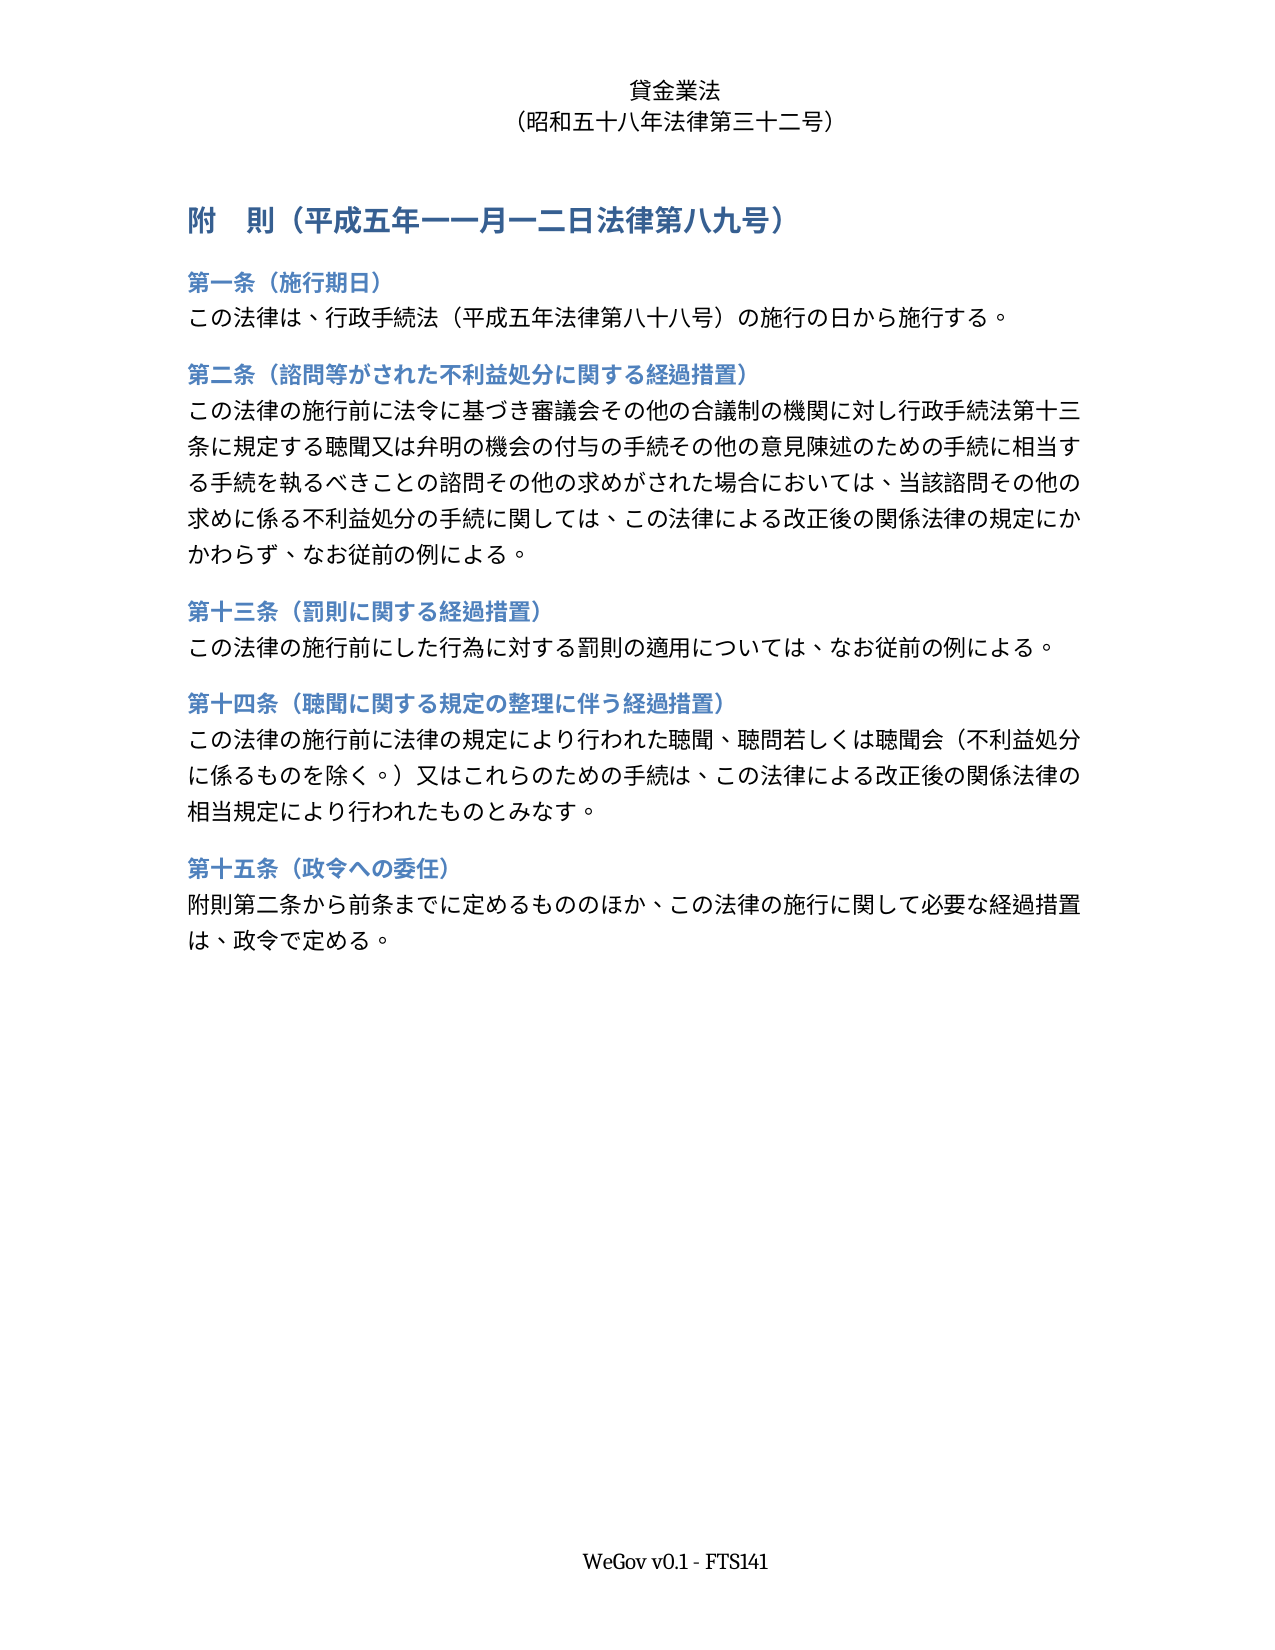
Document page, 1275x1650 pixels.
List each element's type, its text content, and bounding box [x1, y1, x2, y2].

text この法律の施行前にした行為に対する罰則の適用については、なお従前の例による。 [187, 632, 1087, 663]
text この法律は、行政手続法（平成五年法律第八十八号）の施行の日から施行する。 [187, 302, 1087, 334]
text 附則第二条から前条までに定めるもののほか、この法律の施行に関して必要な経過措置は、政令で定める。 [187, 889, 1087, 956]
text この法律の施行前に法令に基づき審議会その他の合議制の機関に対し行政手続法第十三条に規定する聴聞又は弁明の機会の付与の手続その他の意見陳述のための手続に相当する手続を執るべきことの諮問その他の求めがされた場合においては、当該諮問その他の求めに係る不利益処分の手続に関しては、この法律による改正後の関係法律の規定にかかわらず、なお従前の例による。 [187, 395, 1087, 570]
subtitle 第十五条（政令への委任） [187, 853, 1087, 884]
subtitle 第二条（諮問等がされた不利益処分に関する経過措置） [187, 359, 1087, 390]
subtitle 第十四条（聴聞に関する規定の整理に伴う経過措置） [187, 688, 1087, 719]
subtitle 第一条（施行期日） [187, 266, 1087, 298]
subtitle 附 則（平成五年一一月一二日法律第八九号） [187, 200, 1087, 240]
text この法律の施行前に法律の規定により行われた聴聞、聴問若しくは聴聞会（不利益処分に係るものを除く。）又はこれらのための手続は、この法律による改正後の関係法律の相当規定により行われたものとみなす。 [187, 724, 1087, 827]
subtitle 第十三条（罰則に関する経過措置） [187, 596, 1087, 627]
